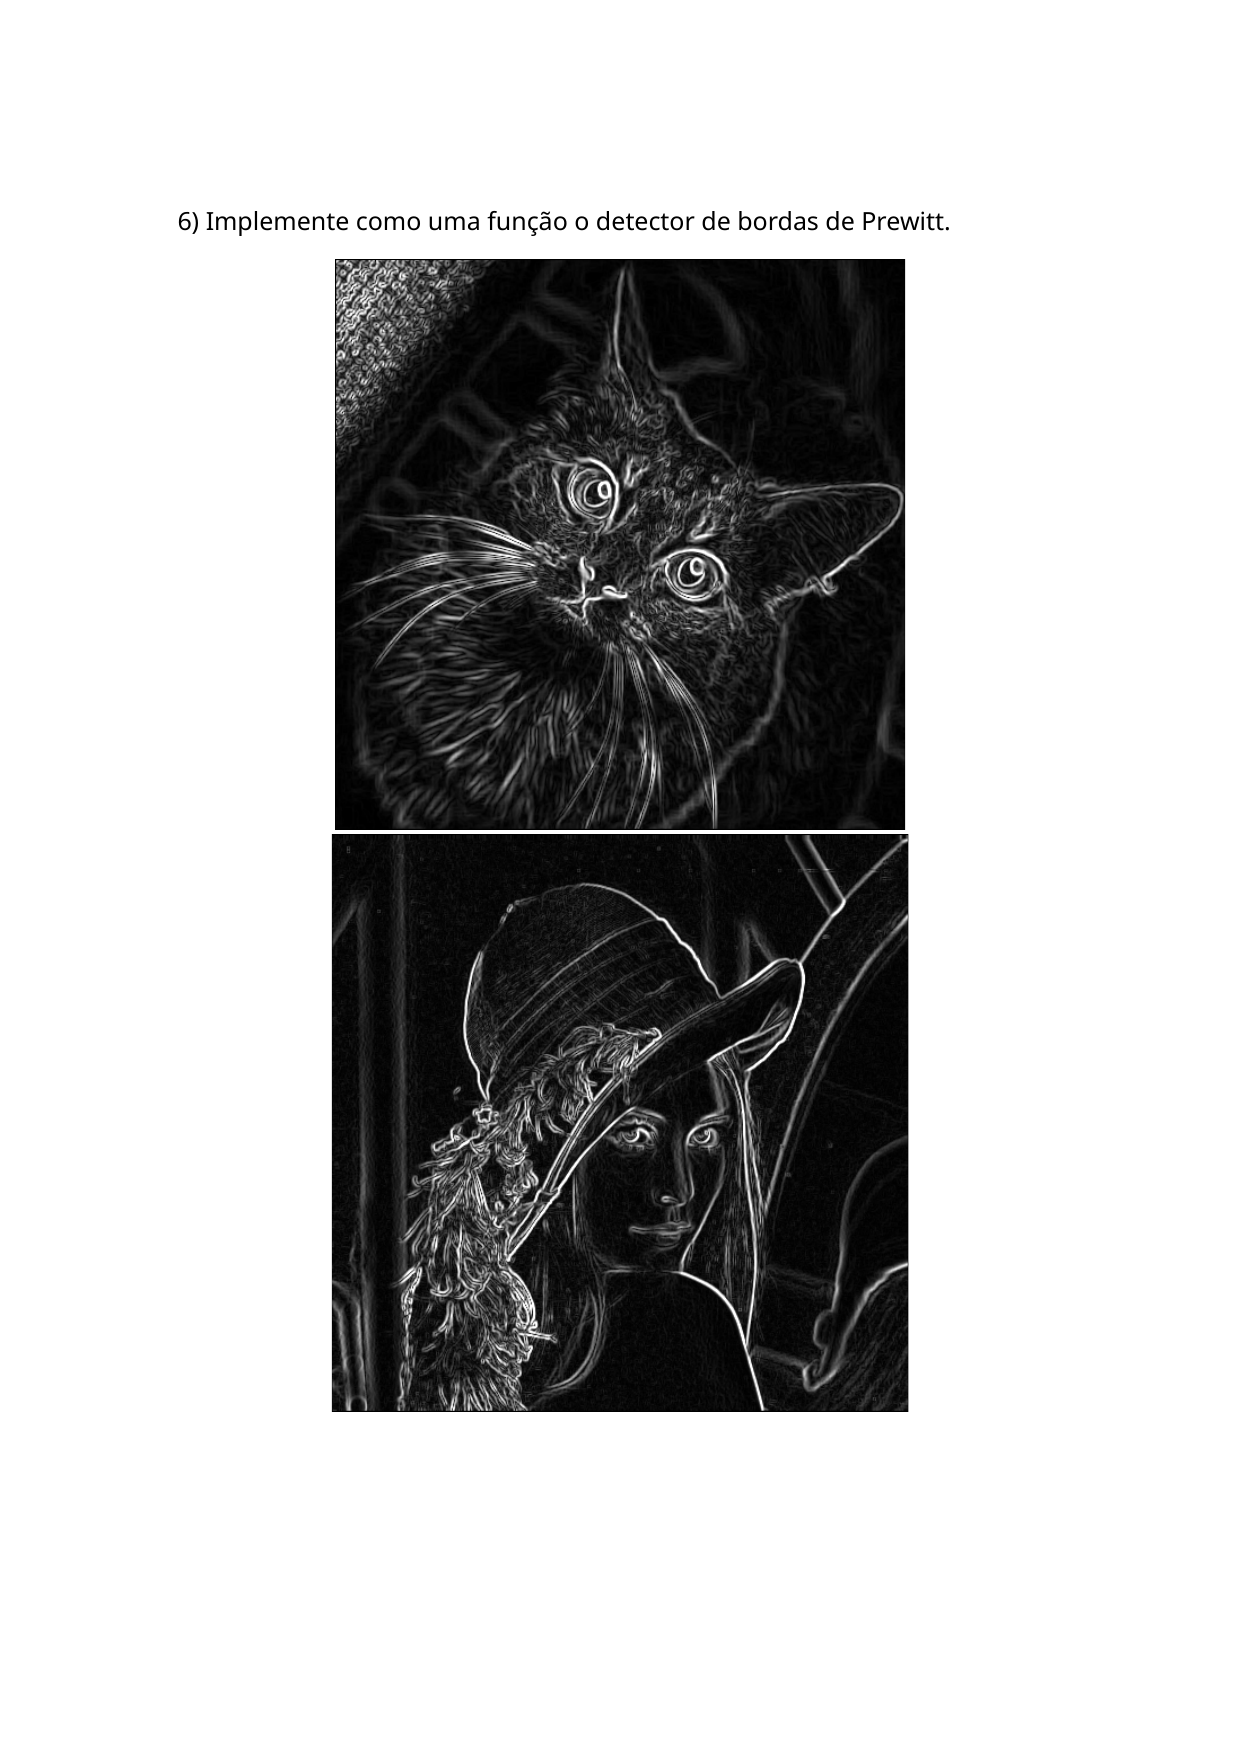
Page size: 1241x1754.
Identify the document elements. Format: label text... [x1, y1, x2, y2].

picture [331, 834, 909, 1412]
text 6) Implemente como uma função o detector de bordas de Prewitt. [177, 203, 1063, 237]
picture [335, 259, 906, 830]
